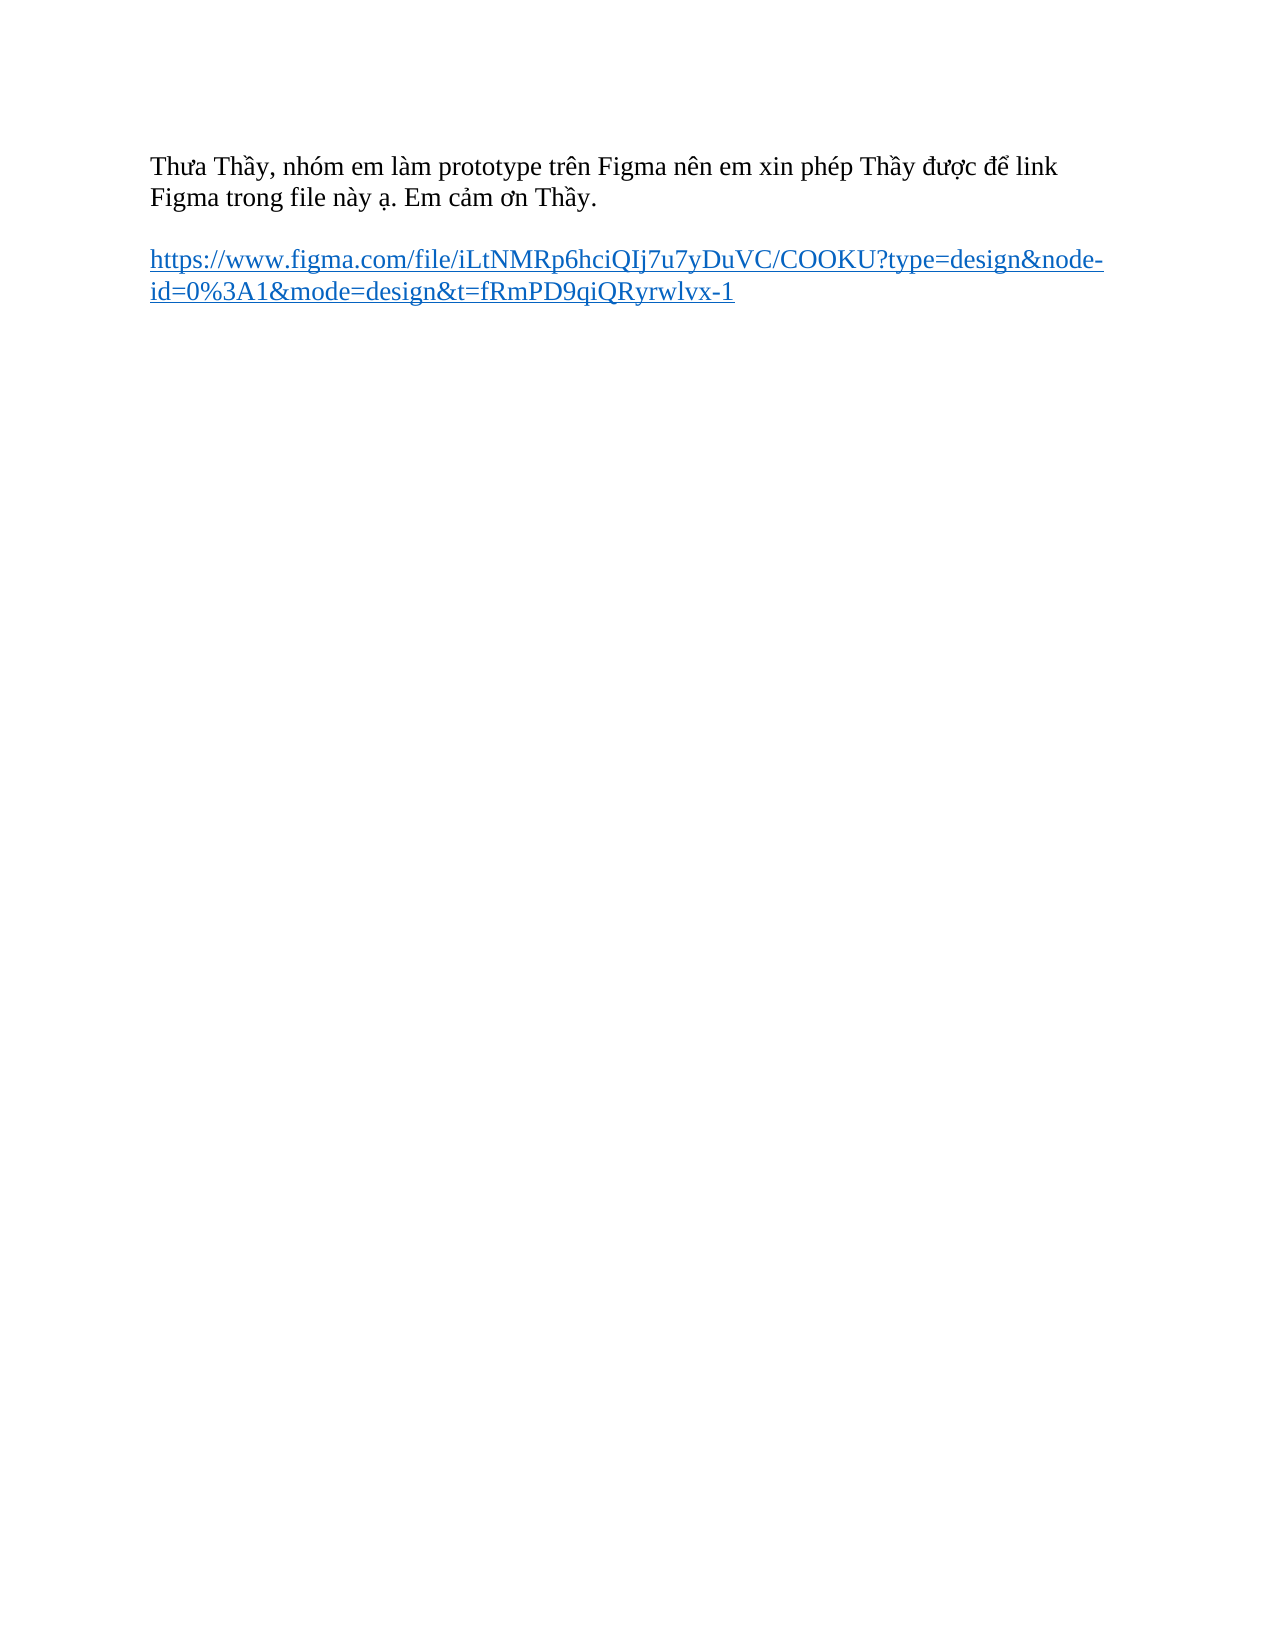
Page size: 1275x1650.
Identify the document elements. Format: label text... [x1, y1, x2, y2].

text https://www.figma.com/file/iLtNMRp6hciQIj7u7yDuVC/COOKU?type=design&node-id=0%3A1&mode=design&t=fRmPD9qiQRyrwlvx-1 [150, 243, 1125, 306]
text Thưa Thầy, nhóm em làm prototype trên Figma nên em xin phép Thầy được để link Figma trong file này ạ. Em cảm ơn Thầy. [150, 150, 1125, 212]
